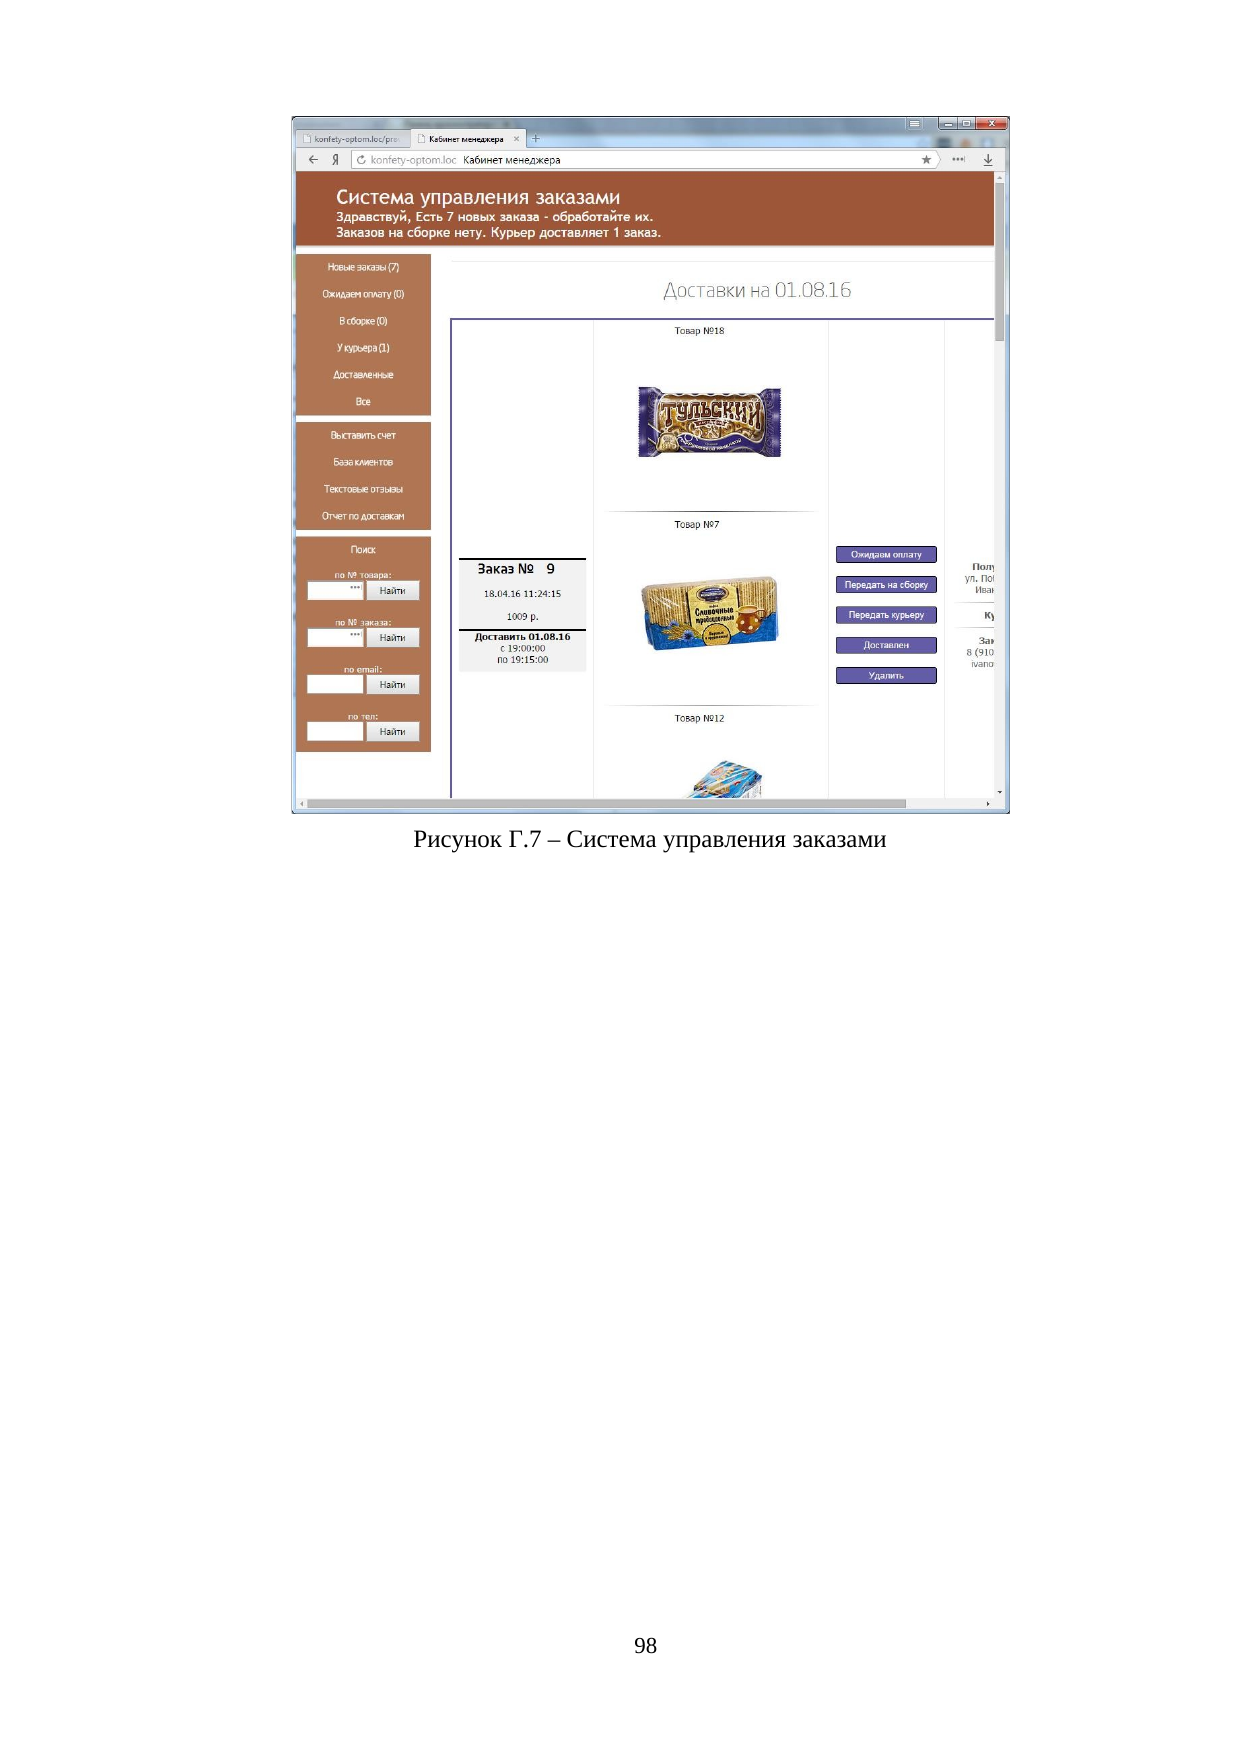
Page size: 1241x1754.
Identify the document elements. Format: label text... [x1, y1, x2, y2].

picture [291, 116, 1010, 814]
text Рисунок Г.7 – Система управления заказами [413, 824, 1215, 853]
